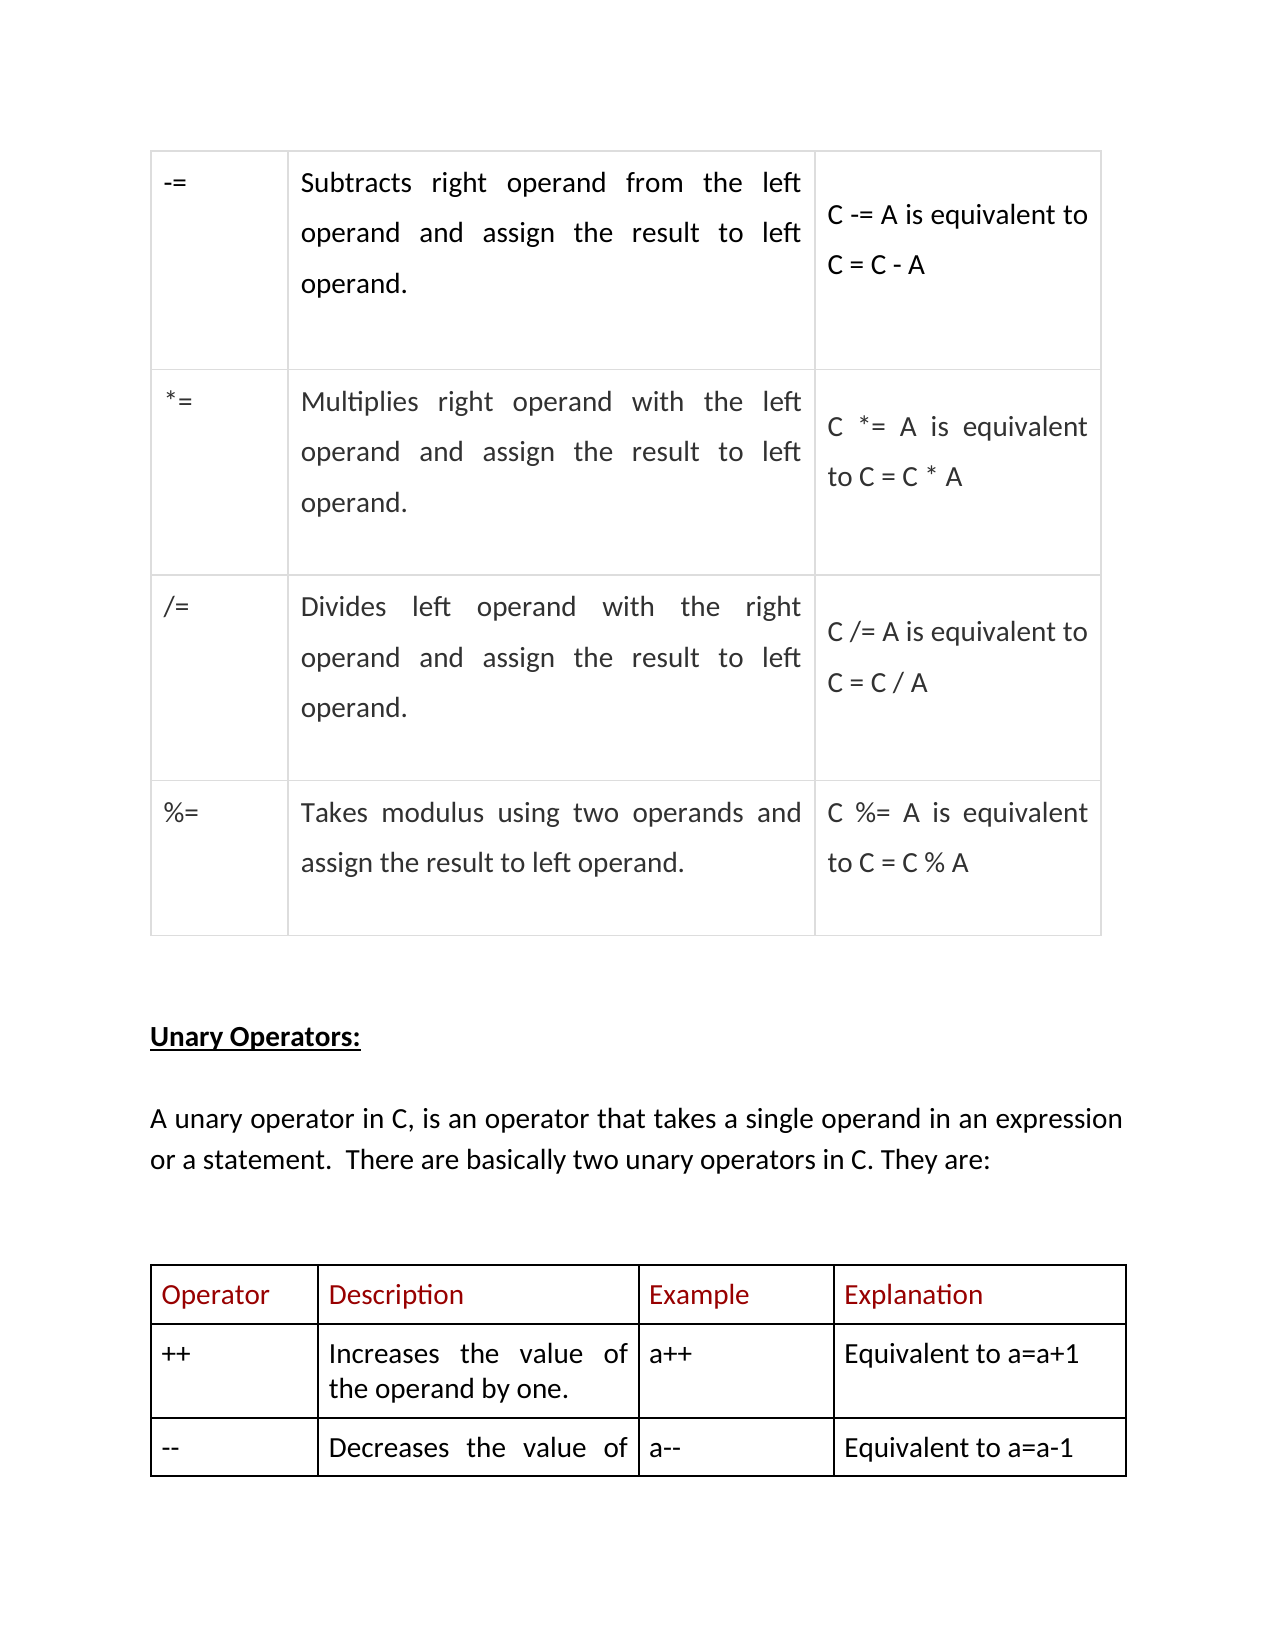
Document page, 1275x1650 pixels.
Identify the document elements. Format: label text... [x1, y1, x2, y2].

table_cell a-- [640, 1419, 833, 1475]
table_cell Equivalent to a=a-1 [835, 1419, 1125, 1475]
table_cell -- [152, 1419, 317, 1475]
table_cell %= [152, 781, 287, 935]
table_header Example [640, 1266, 833, 1322]
table_cell Equivalent to a=a+1 [835, 1325, 1125, 1417]
table_cell Increases the value of the operand by one. [319, 1325, 638, 1417]
table_cell C -= A is equivalent to C = C - A [816, 152, 1100, 369]
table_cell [319, 1419, 638, 1475]
text Unary Operators: [150, 1018, 1125, 1054]
table_cell a++ [640, 1325, 833, 1417]
table_cell ++ [152, 1325, 317, 1417]
text A unary operator in C, is an operator that takes a single operand in an expression or a statement. There are basically two unary operators in C. They are: [150, 1136, 1125, 1177]
table_cell Multiplies right operand with the left operand and assign the result to left operand. [289, 370, 814, 574]
table_cell *= [152, 370, 287, 574]
table_cell Takes modulus using two operands and assign the result to left operand. [289, 781, 814, 935]
table_cell -= [152, 152, 287, 369]
table_header Description [319, 1266, 638, 1322]
table_header Operator [152, 1266, 317, 1322]
table_cell /= [152, 576, 287, 780]
table_header Explanation [835, 1266, 1125, 1322]
table_cell Subtracts right operand from the left operand and assign the result to left operand. [289, 152, 814, 369]
table_cell C %= A is equivalent to C = C % A [816, 781, 1100, 935]
table_cell Divides left operand with the right operand and assign the result to left operand. [289, 576, 814, 780]
table_cell C *= A is equivalent to C = C * A [816, 370, 1100, 574]
table_cell C /= A is equivalent to C = C / A [816, 576, 1100, 780]
